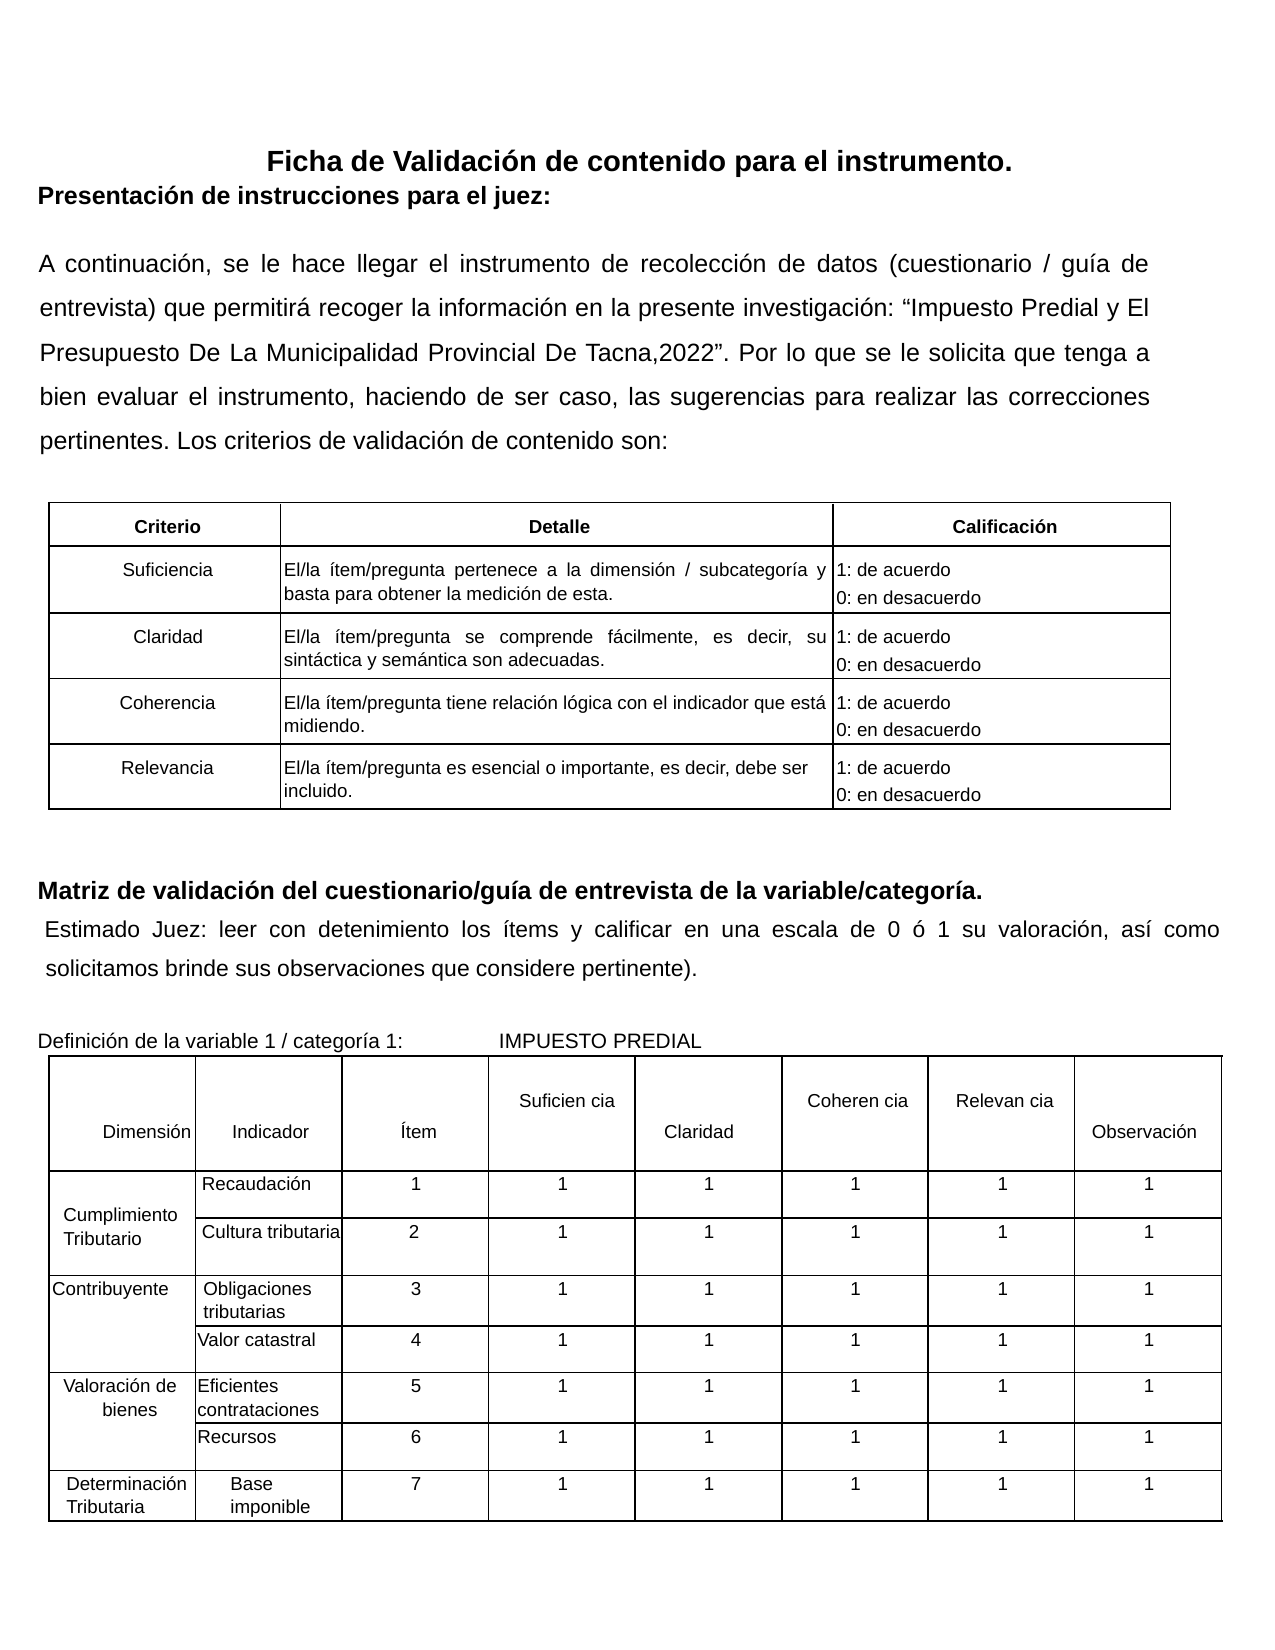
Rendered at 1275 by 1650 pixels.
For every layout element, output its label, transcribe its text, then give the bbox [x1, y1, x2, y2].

table_cell Suficiencia [50, 547, 280, 612]
table_header Coheren cia [783, 1057, 927, 1170]
text Ficha de Validación de contenido para el instrumento. [266, 144, 1238, 178]
text Definición de la variable 1 / categoría 1: IMPUESTO PREDIAL [37, 1029, 1238, 1053]
table_cell 1 [636, 1219, 781, 1275]
table_cell 1 [929, 1219, 1074, 1275]
table_header Calificación [834, 503, 1170, 545]
text Presentación de instrucciones para el juez: [37, 181, 1212, 210]
table_cell 1 [636, 1424, 781, 1469]
table_cell 1 [929, 1373, 1074, 1422]
table_cell 1 [783, 1327, 927, 1372]
table_cell Eficientes contrataciones [196, 1373, 341, 1422]
table_header Dimensión [50, 1057, 195, 1170]
table_cell 1 [489, 1219, 634, 1275]
table_cell 1 [1075, 1424, 1221, 1469]
table_cell 7 [343, 1471, 488, 1520]
table_cell 1: de acuerdo 0: en desacuerdo [834, 745, 1170, 808]
table_cell 1: de acuerdo 0: en desacuerdo [834, 614, 1170, 678]
table_cell 1 [929, 1424, 1074, 1469]
table_header Ítem [343, 1057, 488, 1170]
table_header Detalle [281, 503, 833, 545]
table_cell 1 [489, 1424, 634, 1469]
table_cell Cultura tributaria [196, 1219, 341, 1275]
table_header Relevan cia [929, 1057, 1074, 1170]
table_cell Relevancia [50, 745, 280, 808]
table_cell Valoración de bienes [50, 1373, 195, 1469]
table_cell 1 [489, 1172, 634, 1217]
table_cell El/la ítem/pregunta pertenece a la dimensión / subcategoría y basta para obtener la medición de esta. [281, 547, 832, 612]
table_cell 1 [489, 1373, 634, 1422]
table_header Criterio [50, 503, 280, 545]
table_cell 1 [783, 1172, 927, 1217]
table_cell 4 [343, 1327, 488, 1372]
table_cell 5 [343, 1373, 488, 1422]
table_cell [50, 1471, 195, 1520]
table_cell 1 [929, 1172, 1074, 1217]
table_cell 3 [343, 1276, 488, 1325]
table_cell 2 [343, 1219, 488, 1275]
table_cell 1 [929, 1276, 1074, 1325]
table_cell Obligaciones tributarias [196, 1276, 341, 1325]
table_cell 6 [343, 1424, 488, 1469]
table_header Indicador [196, 1057, 341, 1170]
table_cell 1 [489, 1471, 634, 1520]
table_cell Base imponible [196, 1471, 341, 1520]
table_cell 1 [783, 1373, 927, 1422]
table_cell Valor catastral [196, 1327, 341, 1372]
table_cell 1 [929, 1471, 1074, 1520]
table_cell 1 [929, 1327, 1074, 1372]
table_cell 1 [783, 1219, 927, 1275]
table_cell Coherencia [50, 679, 280, 743]
table_cell 1 [783, 1276, 927, 1325]
table_cell 1 [1075, 1373, 1221, 1422]
table_cell 1: de acuerdo 0: en desacuerdo [834, 547, 1170, 612]
table_header Observación [1075, 1057, 1221, 1170]
table_cell El/la ítem/pregunta se comprende fácilmente, es decir, su sintáctica y semántica son adecuadas. [281, 614, 832, 678]
table_cell Cumplimiento Tributario [50, 1172, 195, 1275]
table_cell 1 [1075, 1327, 1221, 1372]
table_cell 1 [636, 1471, 781, 1520]
table_cell 1 [636, 1172, 781, 1217]
table_cell Claridad [50, 614, 280, 678]
table_cell 1 [636, 1373, 781, 1422]
table_cell El/la ítem/pregunta tiene relación lógica con el indicador que está midiendo. [281, 679, 832, 743]
table_cell El/la ítem/pregunta es esencial o importante, es decir, debe ser incluido. [281, 745, 832, 808]
table_cell 1 [1075, 1219, 1221, 1275]
table_cell 1 [1075, 1471, 1221, 1520]
table_cell 1 [489, 1276, 634, 1325]
table_cell 1 [636, 1327, 781, 1372]
table_cell 1: de acuerdo 0: en desacuerdo [834, 679, 1170, 743]
table_cell Contribuyente [50, 1276, 195, 1372]
text A continuación, se le hace llegar el instrumento de recolección de datos (cuestionario / guía de entrevista) que permitirá recoger la información en la presente investigación: “Impuesto Predial y El Presupuesto De La Municipalidad Provincial De Tacna,2022”. Por lo que se le solicita que tenga a bien evaluar el instrumento, haciendo de ser caso, las sugerencias para realizar las correcciones pertinentes. Los criterios de validación de contenido son: [38, 249, 1151, 455]
table_header Claridad [636, 1057, 781, 1170]
text Estimado Juez: leer con detenimiento los ítems y calificar en una escala de 0 ó 1 su valoración, así como solicitamos brinde sus observaciones que considere pertinente). [44, 916, 1221, 981]
table_cell 1 [343, 1172, 488, 1217]
text Matriz de validación del cuestionario/guía de entrevista de la variable/categoría. [37, 876, 1212, 904]
table_cell 1 [783, 1471, 927, 1520]
table_header Suficien cia [489, 1057, 634, 1170]
table_cell 1 [1075, 1172, 1221, 1217]
table_cell 1 [1075, 1276, 1221, 1325]
table_cell 1 [489, 1327, 634, 1372]
table_cell 1 [783, 1424, 927, 1469]
table_cell 1 [636, 1276, 781, 1325]
table_cell Recursos [196, 1424, 341, 1469]
table_cell Recaudación [196, 1172, 341, 1217]
